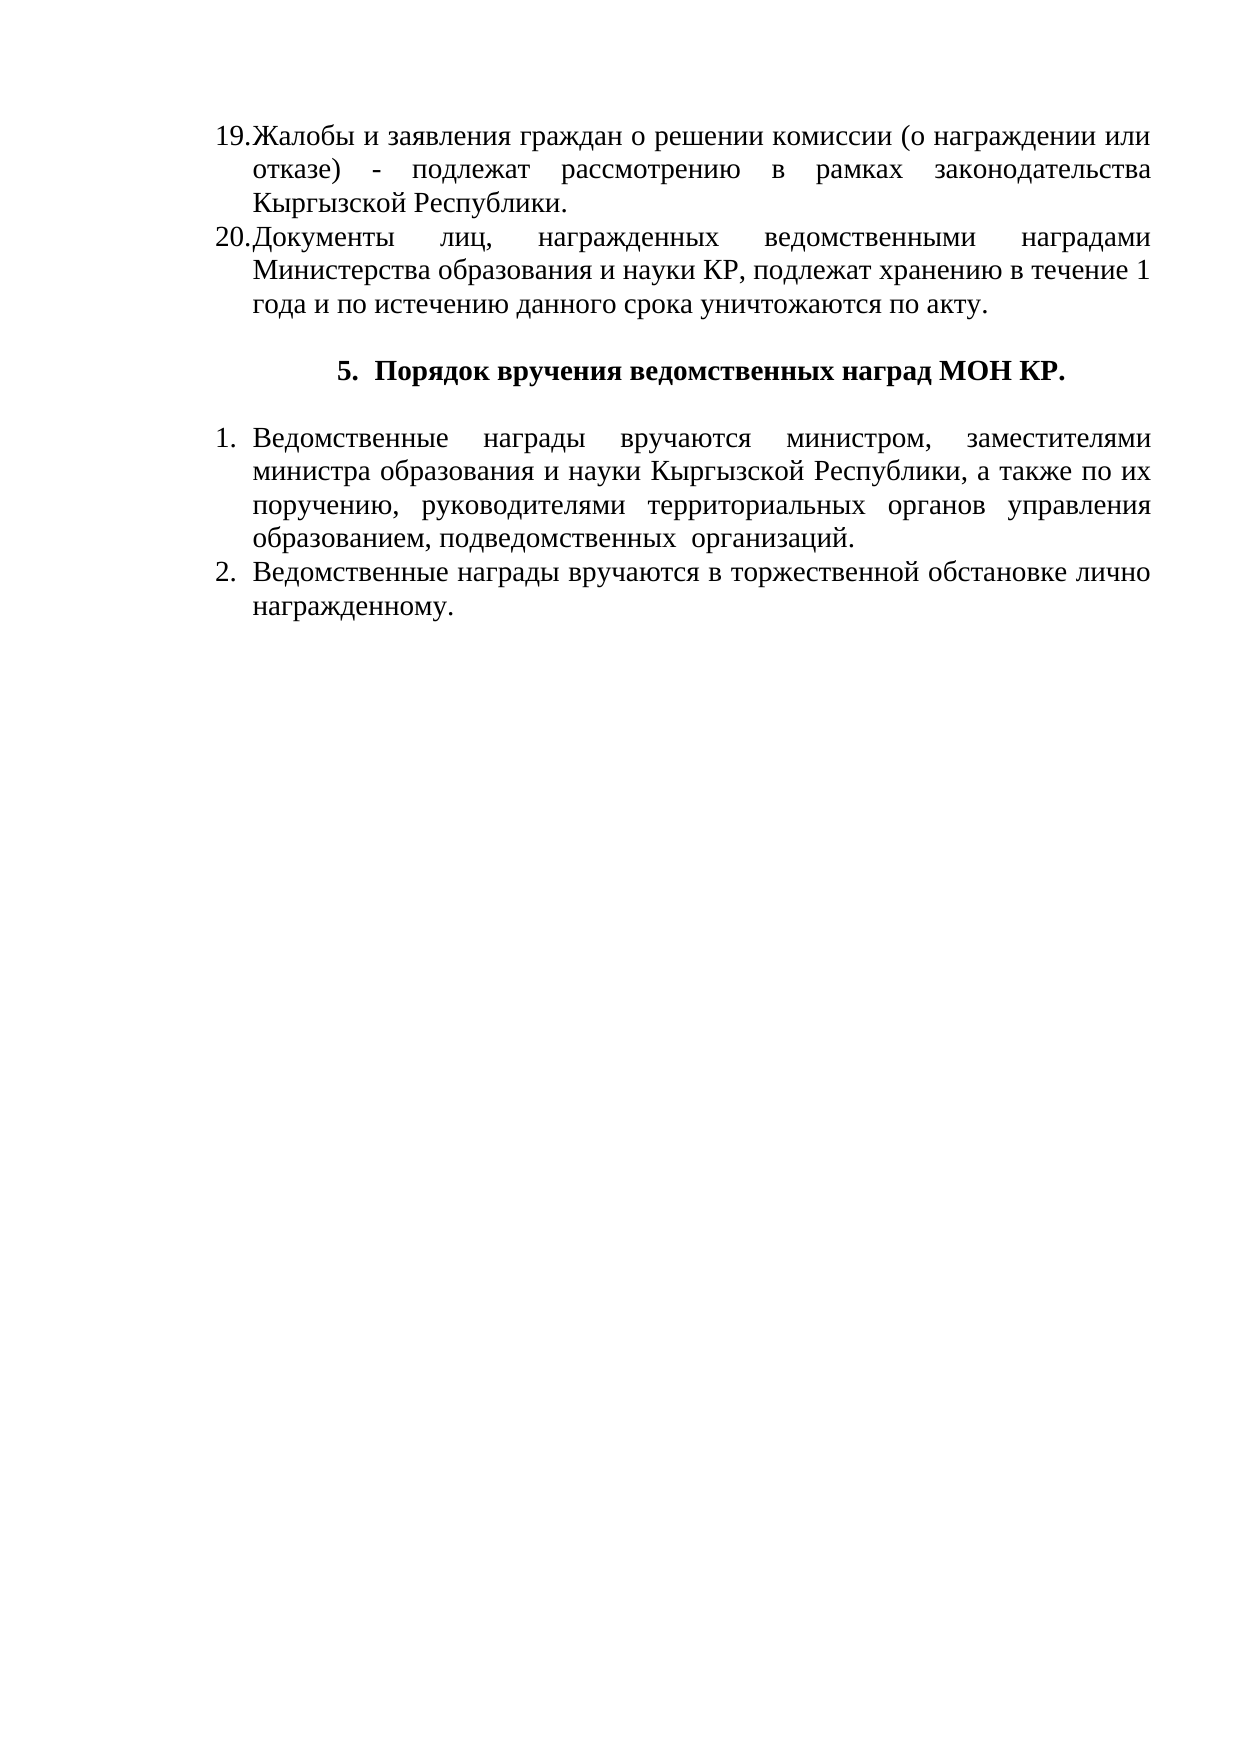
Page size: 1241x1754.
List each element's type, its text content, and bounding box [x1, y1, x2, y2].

list Документы лиц, награжденных ведомственными наградами Министерства образования и науки КР, подлежат хранению в течение 1 года и по истечению данного срока уничтожаются по акту. [215, 219, 1152, 319]
list Ведомственные награды вручаются министром, заместителями министра образования и науки Кыргызской Республики, а также по их поручению, руководителями территориальных органов управления образованием, подведомственных организаций. [215, 420, 1152, 554]
list Порядок вручения ведомственных наград МОН КР. [251, 353, 1152, 386]
list Жалобы и заявления граждан о решении комиссии (о награждении или отказе) - подлежат рассмотрению в рамках законодательства Кыргызской Республики. [215, 118, 1152, 219]
list Ведомственные награды вручаются в торжественной обстановке лично награжденному. [215, 554, 1152, 621]
